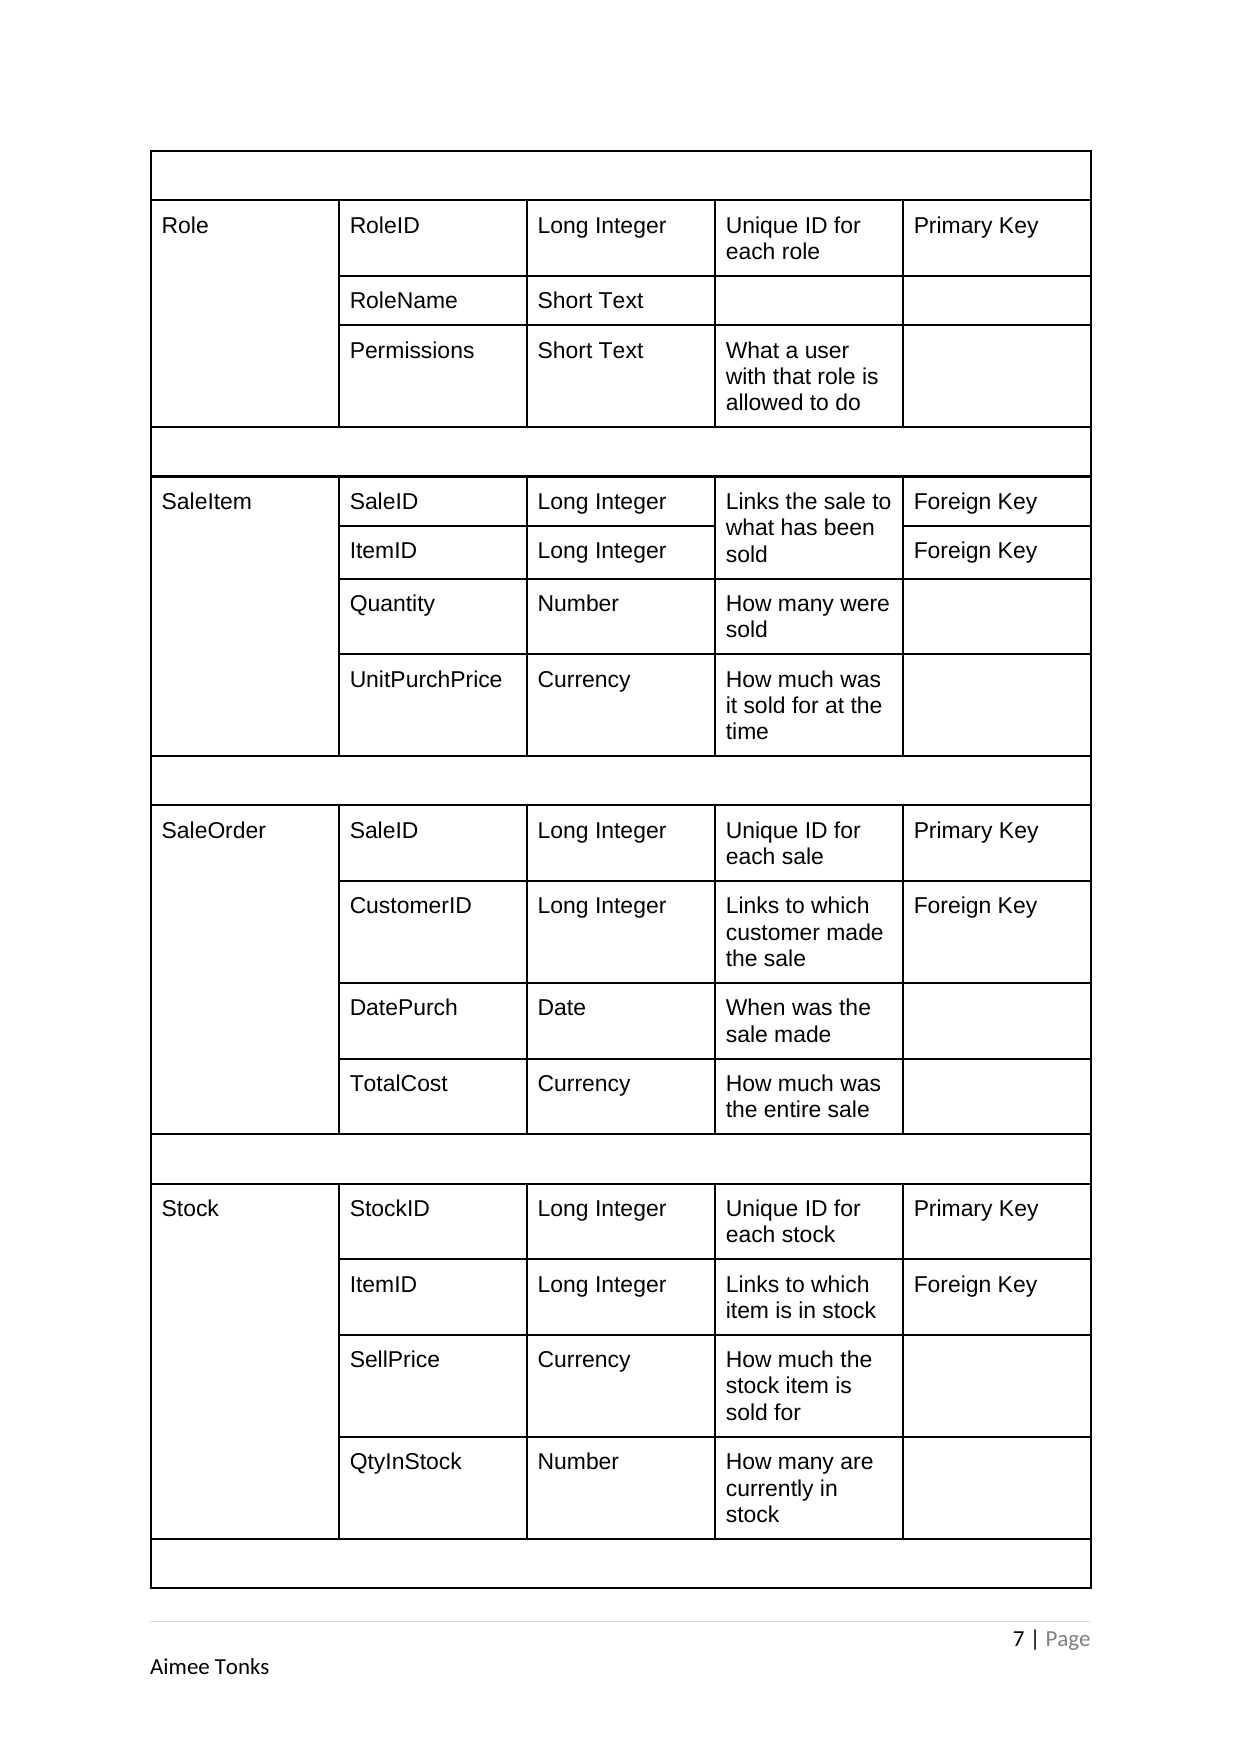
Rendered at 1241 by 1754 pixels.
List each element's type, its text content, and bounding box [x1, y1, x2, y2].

table_cell SaleID [340, 478, 526, 525]
table_cell SaleOrder [152, 806, 338, 1133]
table_cell Primary Key [904, 1185, 1090, 1258]
table_cell How many are currently in stock [716, 1438, 902, 1538]
table_cell [152, 152, 1090, 199]
table_cell Role [152, 201, 338, 426]
table_cell Date [528, 984, 714, 1057]
table_cell What a user with that role is allowed to do [716, 326, 902, 426]
table_cell Long Integer [528, 527, 714, 577]
table_cell Foreign Key [904, 527, 1090, 577]
table_cell [152, 1540, 1090, 1587]
table_cell Short Text [528, 277, 714, 324]
table_cell Long Integer [528, 1185, 714, 1258]
table_cell RoleID [340, 201, 526, 275]
table_cell Unique ID for each stock [716, 1185, 902, 1258]
table_cell Currency [528, 1336, 714, 1436]
table_cell Long Integer [528, 1260, 714, 1334]
table_cell Foreign Key [904, 478, 1090, 525]
table_cell Long Integer [528, 806, 714, 880]
table_cell TotalCost [340, 1060, 526, 1133]
table_cell SaleItem [152, 478, 338, 755]
table_cell Number [528, 1438, 714, 1538]
table_cell SaleID [340, 806, 526, 880]
table_cell [904, 984, 1090, 1057]
table_cell Primary Key [904, 201, 1090, 275]
table_cell [904, 580, 1090, 653]
table_cell ItemID [340, 527, 526, 577]
table_cell QtyInStock [340, 1438, 526, 1538]
table_cell Short Text [528, 326, 714, 426]
table_cell [904, 655, 1090, 755]
table_cell When was the sale made [716, 984, 902, 1057]
table_cell [904, 1438, 1090, 1538]
table_cell How much was it sold for at the time [716, 655, 902, 755]
table_cell SellPrice [340, 1336, 526, 1436]
table_cell Links the sale to what has been sold [716, 478, 902, 577]
table_cell Permissions [340, 326, 526, 426]
table_cell [904, 1336, 1090, 1436]
table_cell Long Integer [528, 478, 714, 525]
table_cell [716, 277, 902, 324]
table_cell Foreign Key [904, 882, 1090, 982]
table_cell Long Integer [528, 201, 714, 275]
table_cell Quantity [340, 580, 526, 653]
table_cell Currency [528, 655, 714, 755]
table_cell CustomerID [340, 882, 526, 982]
table_cell [904, 277, 1090, 324]
table_cell [904, 1060, 1090, 1133]
table_cell UnitPurchPrice [340, 655, 526, 755]
table_cell [152, 428, 1090, 475]
table_cell StockID [340, 1185, 526, 1258]
table_cell [152, 757, 1090, 804]
table_cell DatePurch [340, 984, 526, 1057]
table_cell Unique ID for each role [716, 201, 902, 275]
table_cell Links to which item is in stock [716, 1260, 902, 1334]
table_cell How much the stock item is sold for [716, 1336, 902, 1436]
table_cell Stock [152, 1185, 338, 1538]
table_cell Number [528, 580, 714, 653]
table_cell Unique ID for each sale [716, 806, 902, 880]
table_cell Currency [528, 1060, 714, 1133]
table_cell [904, 326, 1090, 426]
table_cell Long Integer [528, 882, 714, 982]
table_cell ItemID [340, 1260, 526, 1334]
table_cell Primary Key [904, 806, 1090, 880]
table_cell [152, 1135, 1090, 1182]
table_cell Links to which customer made the sale [716, 882, 902, 982]
table_cell How much was the entire sale [716, 1060, 902, 1133]
table_cell How many were sold [716, 580, 902, 653]
table_cell RoleName [340, 277, 526, 324]
table_cell Foreign Key [904, 1260, 1090, 1334]
